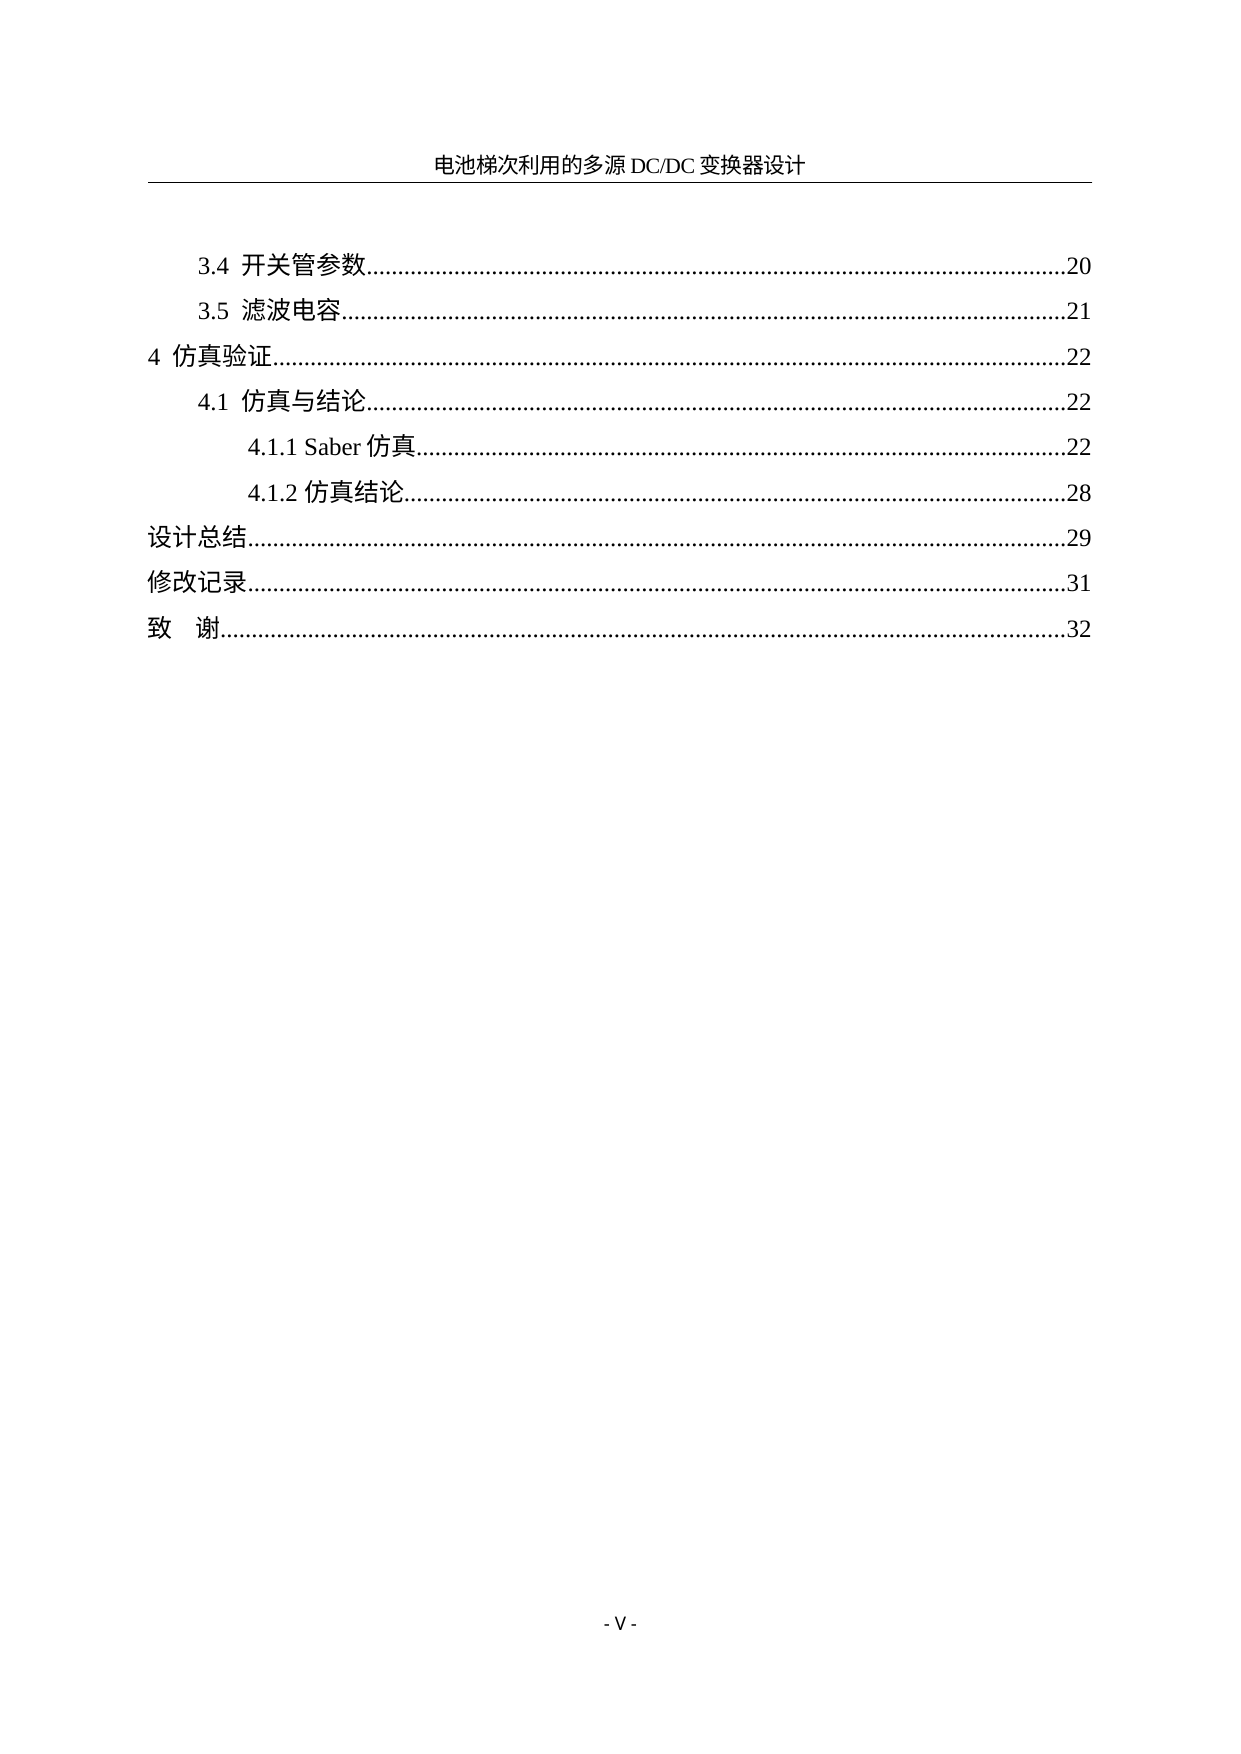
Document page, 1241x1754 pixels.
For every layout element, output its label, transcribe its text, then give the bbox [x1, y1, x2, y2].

text 4.1.1 Saber仿真 22 [248, 427, 1092, 463]
text 3.4 开关管参数 20 [198, 246, 1092, 282]
text 致 谢 32 [148, 608, 1092, 644]
text 4 仿真验证 22 [148, 336, 1092, 372]
text 3.5 滤波电容 21 [198, 291, 1092, 327]
text 设计总结 29 [148, 517, 1092, 554]
text 修改记录 31 [148, 563, 1092, 599]
text 4.1 仿真与结论 22 [198, 381, 1092, 418]
text 4.1.2 仿真结论 28 [248, 472, 1092, 508]
